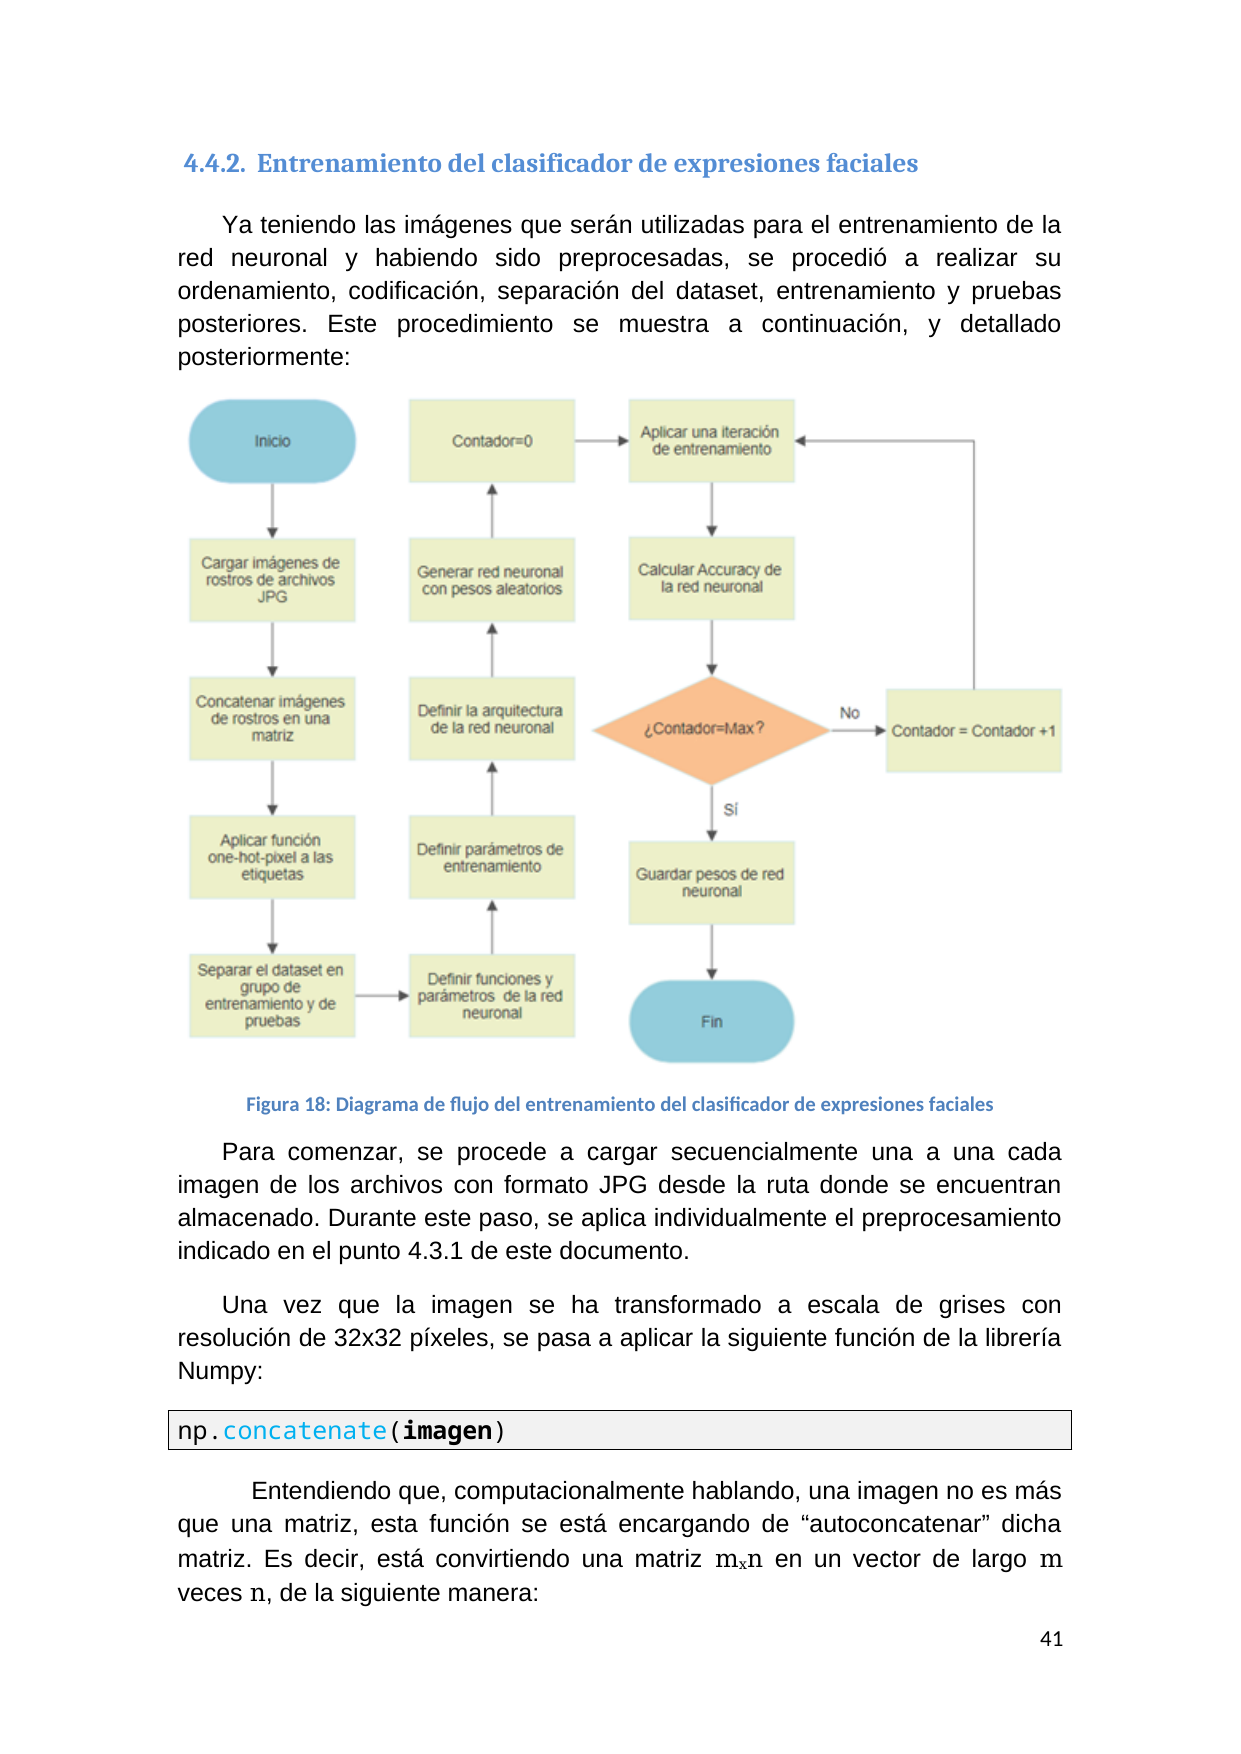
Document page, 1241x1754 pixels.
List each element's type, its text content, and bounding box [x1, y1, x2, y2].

text np.concatenate(imagen) [169, 1411, 1071, 1449]
subtitle Entrenamiento del clasificador de expresiones faciales [184, 148, 1063, 179]
text Para comenzar, se procede a cargar secuencialmente una a una cada imagen de los archivos con formato JPG desde la ruta donde se encuentran almacenado. Durante este paso, se aplica individualmente el preprocesamiento indicado en el punto 4.3.1 de este documento. [177, 1137, 1063, 1265]
picture [177, 395, 1074, 1066]
text Figura 18: Diagrama de flujo del entrenamiento del clasificador de expresiones faciales [177, 1091, 1063, 1116]
text Una vez que la imagen se ha transformado a escala de grises con resolución de 32x32 píxeles, se pasa a aplicar la siguiente función de la librería Numpy: [177, 1290, 1063, 1385]
text Ya teniendo las imágenes que serán utilizadas para el entrenamiento de la red neuronal y habiendo sido preprocesadas, se procedió a realizar su ordenamiento, codificación, separación del dataset, entrenamiento y pruebas posteriores. Este procedimiento se muestra a continuación, y detallado posteriormente: [177, 210, 1063, 371]
text Entendiendo que, computacionalmente hablando, una imagen no es más que una matriz, esta función se está encargando de “autoconcatenar” dicha matriz. Es decir, está convirtiendo una matriz mxn en un vector de largo m veces n, de la siguiente manera: [177, 1476, 1063, 1607]
